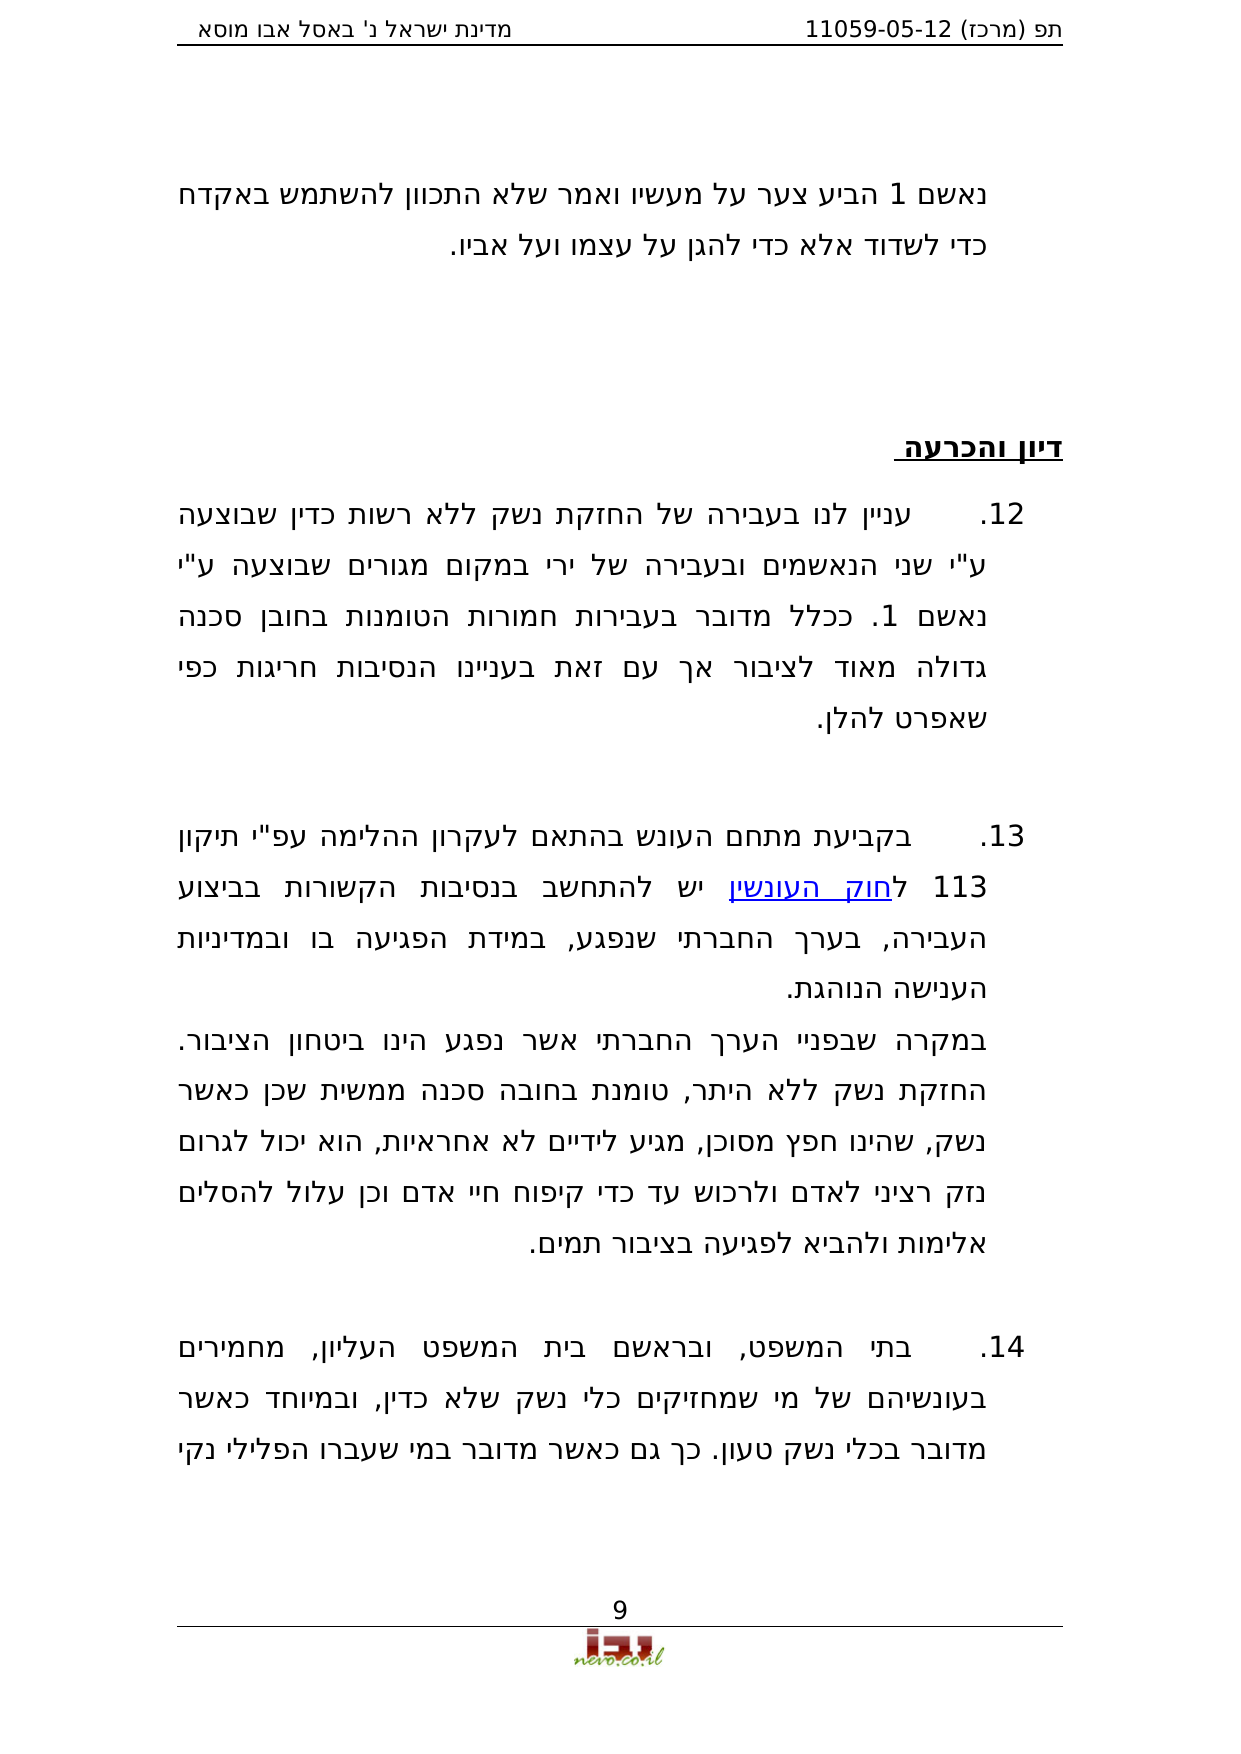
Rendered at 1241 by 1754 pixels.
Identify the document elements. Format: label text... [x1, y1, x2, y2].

text 13. בקביעת מתחם העונש בהתאם לעקרון ההלימה עפ"י תיקון 113 לחוק העונשין יש להתחשב בנסיבות הקשורות בביצוע העבירה, בערך החברתי שנפגע, במידת הפגיעה בו ובמדיניות הענישה הנוהגת. [177, 819, 1026, 1006]
text במקרה שבפניי הערך החברתי אשר נפגע הינו ביטחון הציבור. החזקת נשק ללא היתר, טומנת בחובה סכנה ממשית שכן כאשר נשק, שהינו חפץ מסוכן, מגיע לידיים לא אחראיות, הוא יכול לגרום נזק רציני לאדם ולרכוש עד כדי קיפוח חיי אדם וכן עלול להסלים אלימות ולהביא לפגיעה בציבור תמים. [177, 1023, 988, 1261]
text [177, 1330, 1026, 1466]
picture [574, 1628, 666, 1667]
text דיון והכרעה [177, 430, 1063, 464]
list נאשם 1 הביע צער על מעשיו ואמר שלא התכוון להשתמש באקדח כדי לשדוד אלא כדי להגן על עצמו ועל אביו. [177, 177, 988, 262]
text 12. עניין לנו בעבירה של החזקת נשק ללא רשות כדין שבוצעה ע"י שני הנאשמים ובעבירה של ירי במקום מגורים שבוצעה ע"י נאשם 1. ככלל מדובר בעבירות חמורות הטומנות בחובן סכנה גדולה מאוד לציבור אך עם זאת בעניינו הנסיבות חריגות כפי שאפרט להלן. [177, 497, 1026, 735]
